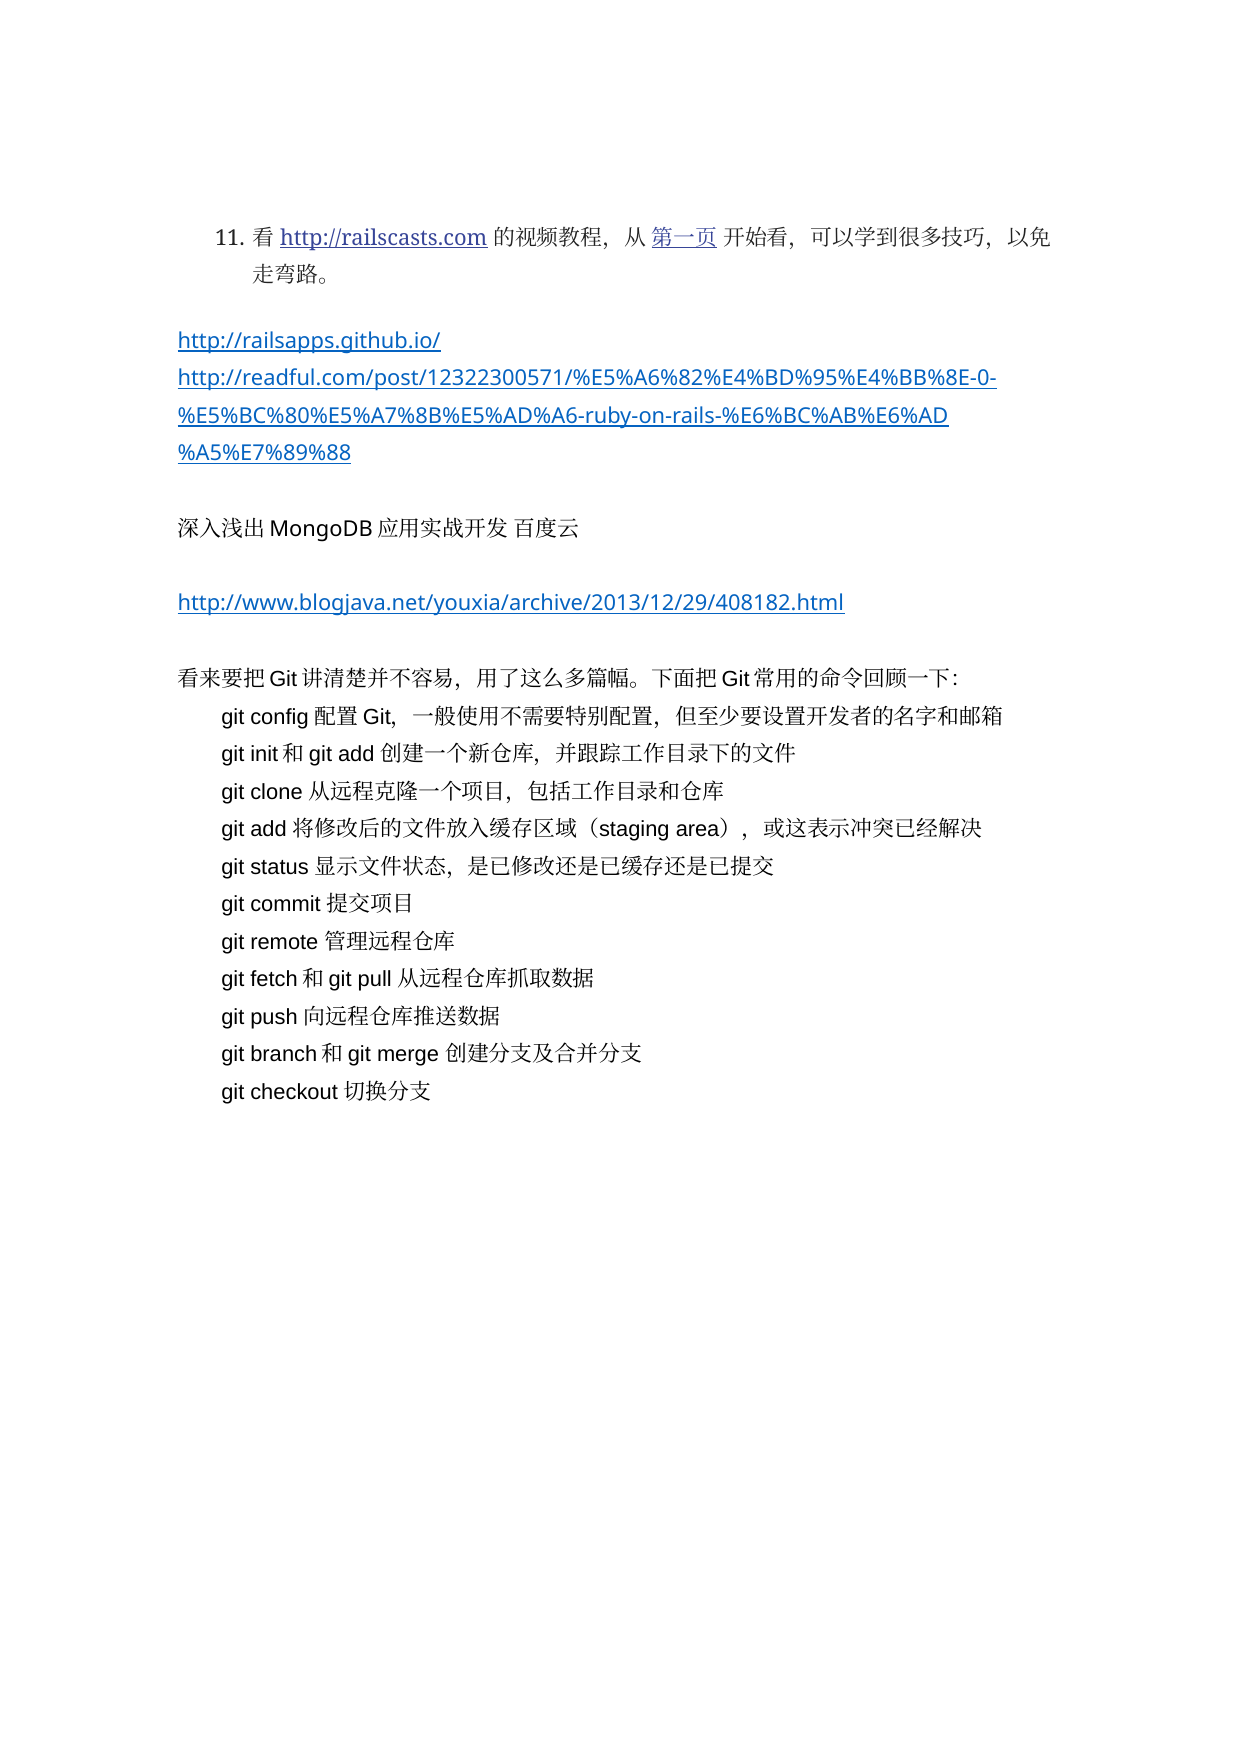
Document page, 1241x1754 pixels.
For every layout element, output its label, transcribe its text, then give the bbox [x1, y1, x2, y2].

text 深入浅出MongoDB应用实战开发 百度云 [177, 508, 1063, 546]
text http://readful.com/post/12322300571/%E5%A6%82%E4%BD%95%E4%BB%8E-0-%E5%BC%80%E5%A7%8B%E5%AD%A6-ruby-on-rails-%E6%BC%AB%E6%AD%A5%E7%89%88 [177, 358, 1063, 471]
text http://www.blogjava.net/youxia/archive/2013/12/29/408182.html [177, 583, 1063, 621]
list 看 http://railscasts.com 的视频教程，从 第一页 开始看，可以学到很多技巧，以免走弯路。 [215, 217, 1063, 292]
text 看来要把Git讲清楚并不容易，用了这么多篇幅。下面把Git常用的命令回顾一下： git config 配置Git，一般使用不需要特别配置，但至少要设置开发者的名字和邮箱 git init和git add 创建一个新仓库，并跟踪工作目录下的文件 git clone 从远程克隆一个项目，包括工作目录和仓库 git add 将修改后的文件放入缓存区域（staging area），或这表示冲突已经解决 git status 显示文件状态，是已修改还是已缓存还是已提交 git commit 提交项目 git remote 管理远程仓库 git fetch和git pull 从远程仓库抓取数据 git push 向远程仓库推送数据 git branch和git merge 创建分支及合并分支 git checkout 切换分支 [177, 658, 1063, 1108]
text http://railsapps.github.io/ [177, 321, 1063, 358]
